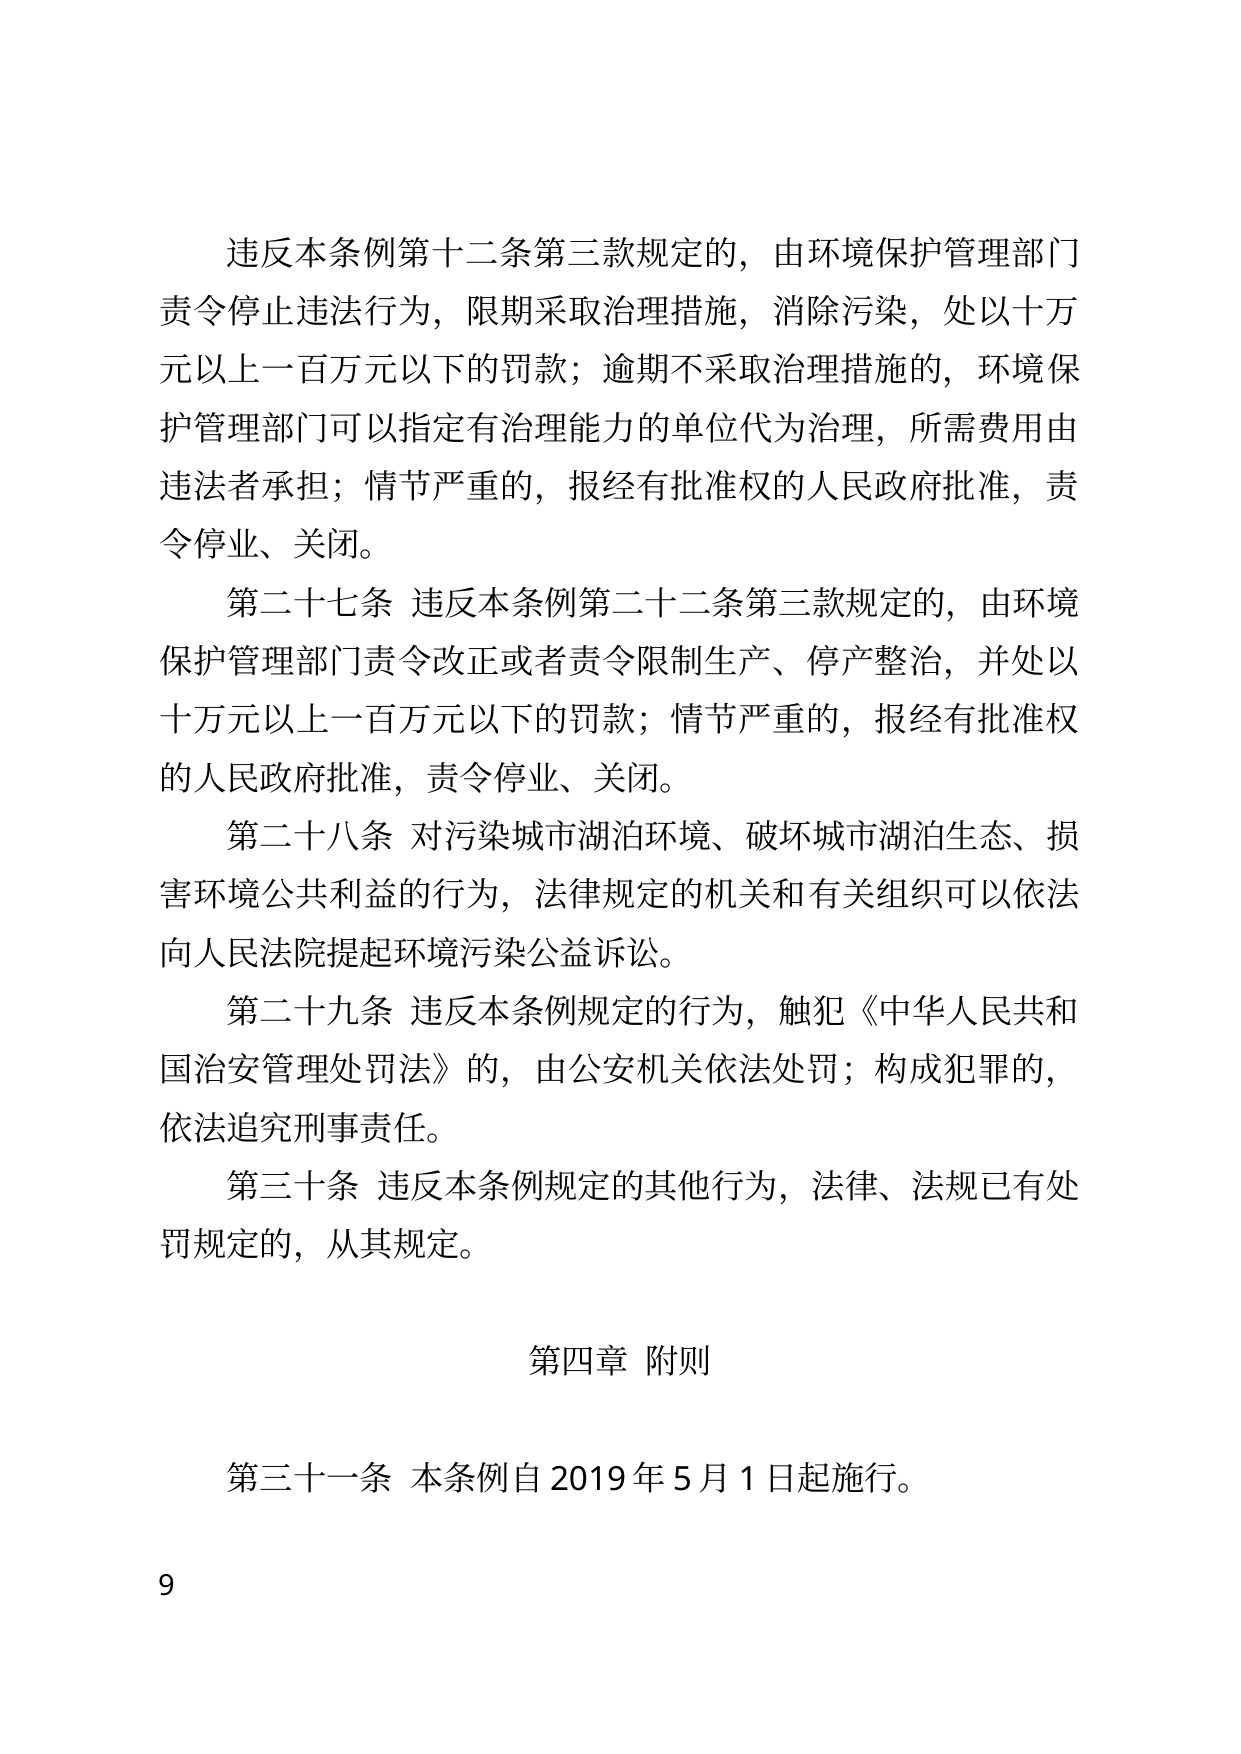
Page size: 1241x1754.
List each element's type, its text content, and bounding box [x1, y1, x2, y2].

text 第二十八条 对污染城市湖泊环境、破坏城市湖泊生态、损害环境公共利益的行为，法律规定的机关和有关组织可以依法向人民法院提起环境污染公益诉讼。 [159, 802, 1081, 977]
text 违反本条例第十二条第三款规定的，由环境保护管理部门责令停止违法行为，限期采取治理措施，消除污染，处以十万元以上一百万元以下的罚款；逾期不采取治理措施的，环境保护管理部门可以指定有治理能力的单位代为治理，所需费用由违法者承担；情节严重的，报经有批准权的人民政府批准，责令停业、关闭。 [159, 218, 1081, 568]
text 第三十一条 本条例自2019年5月1日起施行。 [159, 1443, 1081, 1502]
list 附则 [159, 1327, 1081, 1385]
text 第二十九条 违反本条例规定的行为，触犯《中华人民共和国治安管理处罚法》的，由公安机关依法处罚；构成犯罪的，依法追究刑事责任。 [159, 977, 1081, 1152]
text 第三十条 违反本条例规定的其他行为，法律、法规已有处罚规定的，从其规定。 [159, 1152, 1081, 1268]
text 第二十七条 违反本条例第二十二条第三款规定的，由环境保护管理部门责令改正或者责令限制生产、停产整治，并处以十万元以上一百万元以下的罚款；情节严重的，报经有批准权的人民政府批准，责令停业、关闭。 [159, 568, 1081, 802]
